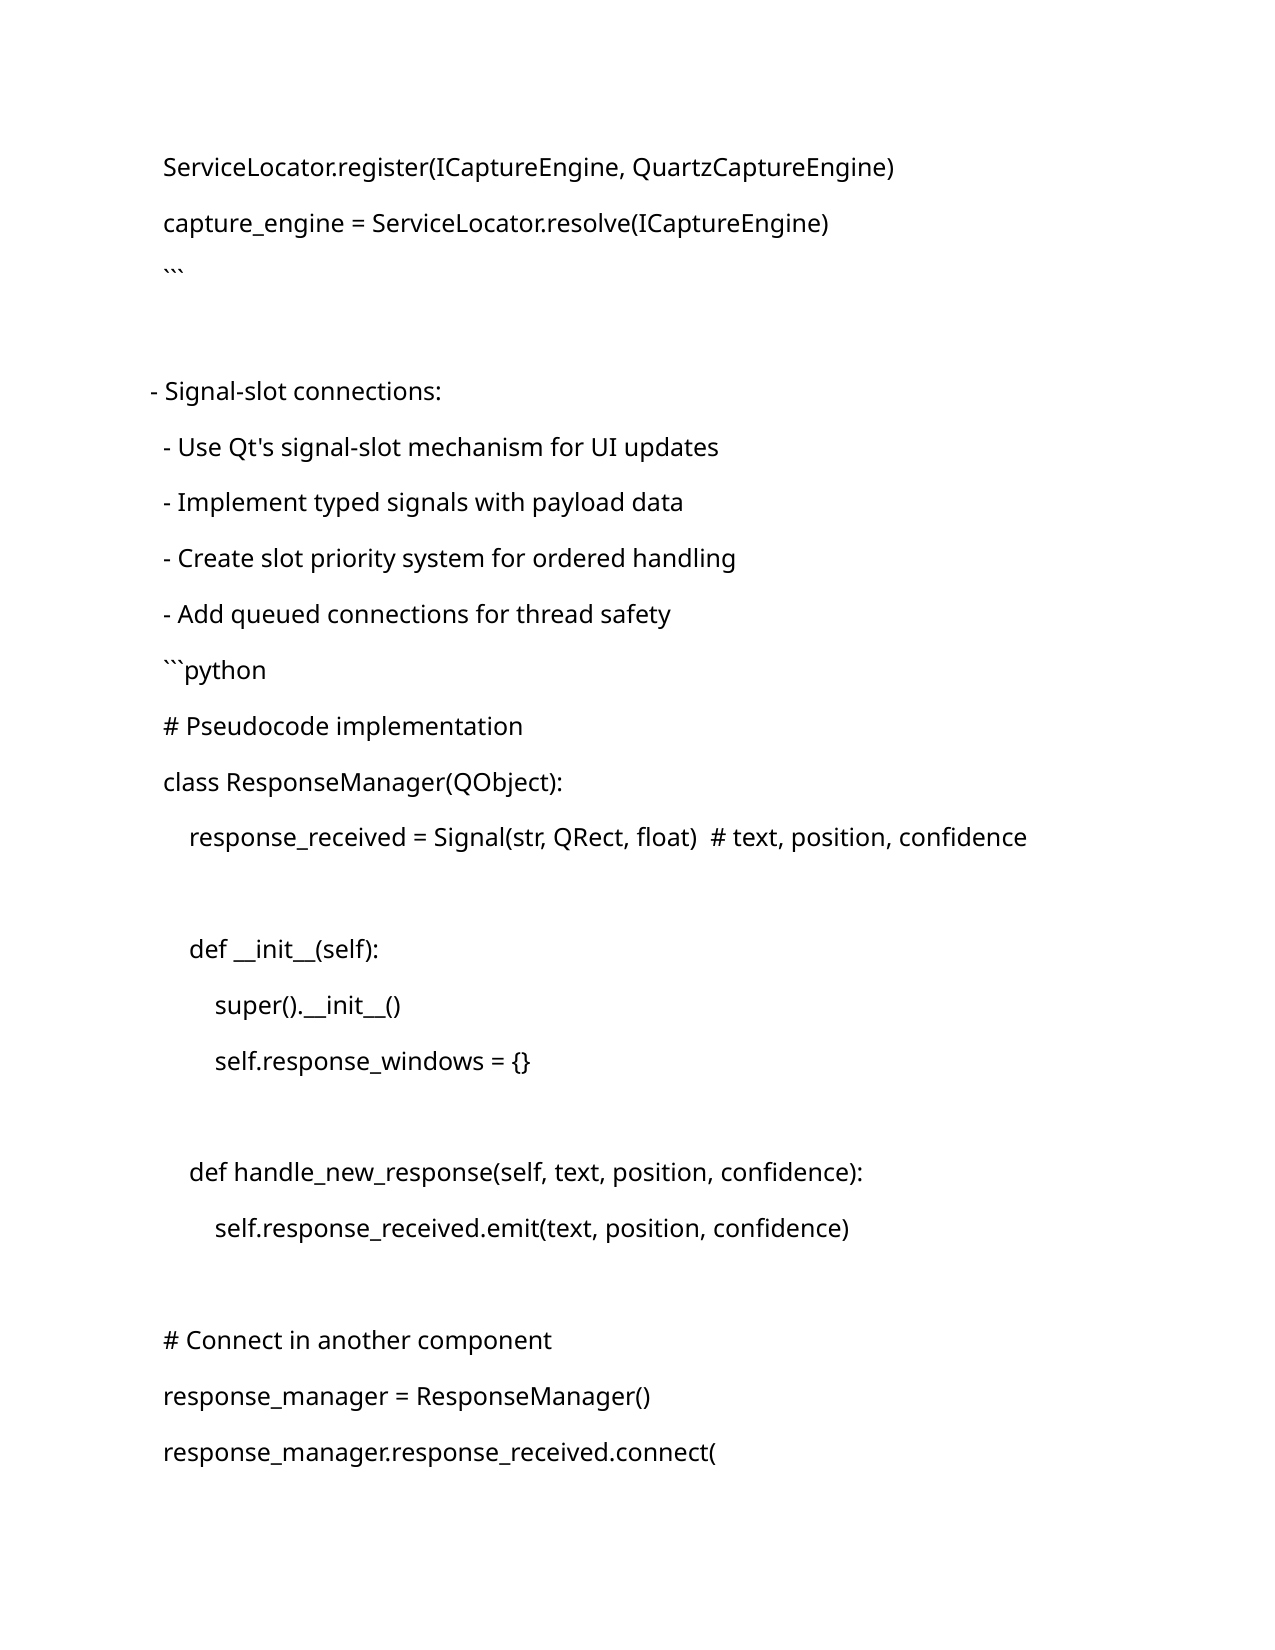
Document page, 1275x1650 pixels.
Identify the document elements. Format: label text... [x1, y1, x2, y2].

text capture_engine = ServiceLocator.resolve(ICaptureEngine) [150, 206, 1125, 240]
text super().__init__() [150, 987, 1125, 1022]
text class ResponseManager(QObject): [150, 764, 1125, 798]
text self.response_received.emit(text, position, confidence) [150, 1211, 1125, 1245]
text # Connect in another component [150, 1322, 1125, 1357]
text response_received = Signal(str, QRect, float) # text, position, confidence [150, 820, 1125, 854]
text response_manager.response_received.connect( [150, 1434, 1125, 1468]
text response_manager = ResponseManager() [150, 1378, 1125, 1412]
text - Implement typed signals with payload data [150, 485, 1125, 519]
text # Pseudocode implementation [150, 708, 1125, 742]
text - Signal-slot connections: [150, 373, 1125, 407]
text def __init__(self): [150, 932, 1125, 966]
text ```python [150, 652, 1125, 687]
text ServiceLocator.register(ICaptureEngine, QuartzCaptureEngine) [150, 150, 1125, 184]
text self.response_windows = {} [150, 1043, 1125, 1077]
text def handle_new_response(self, text, position, confidence): [150, 1155, 1125, 1189]
text - Create slot priority system for ordered handling [150, 541, 1125, 575]
text ``` [150, 262, 1125, 296]
text - Add queued connections for thread safety [150, 597, 1125, 631]
text - Use Qt's signal-slot mechanism for UI updates [150, 429, 1125, 463]
